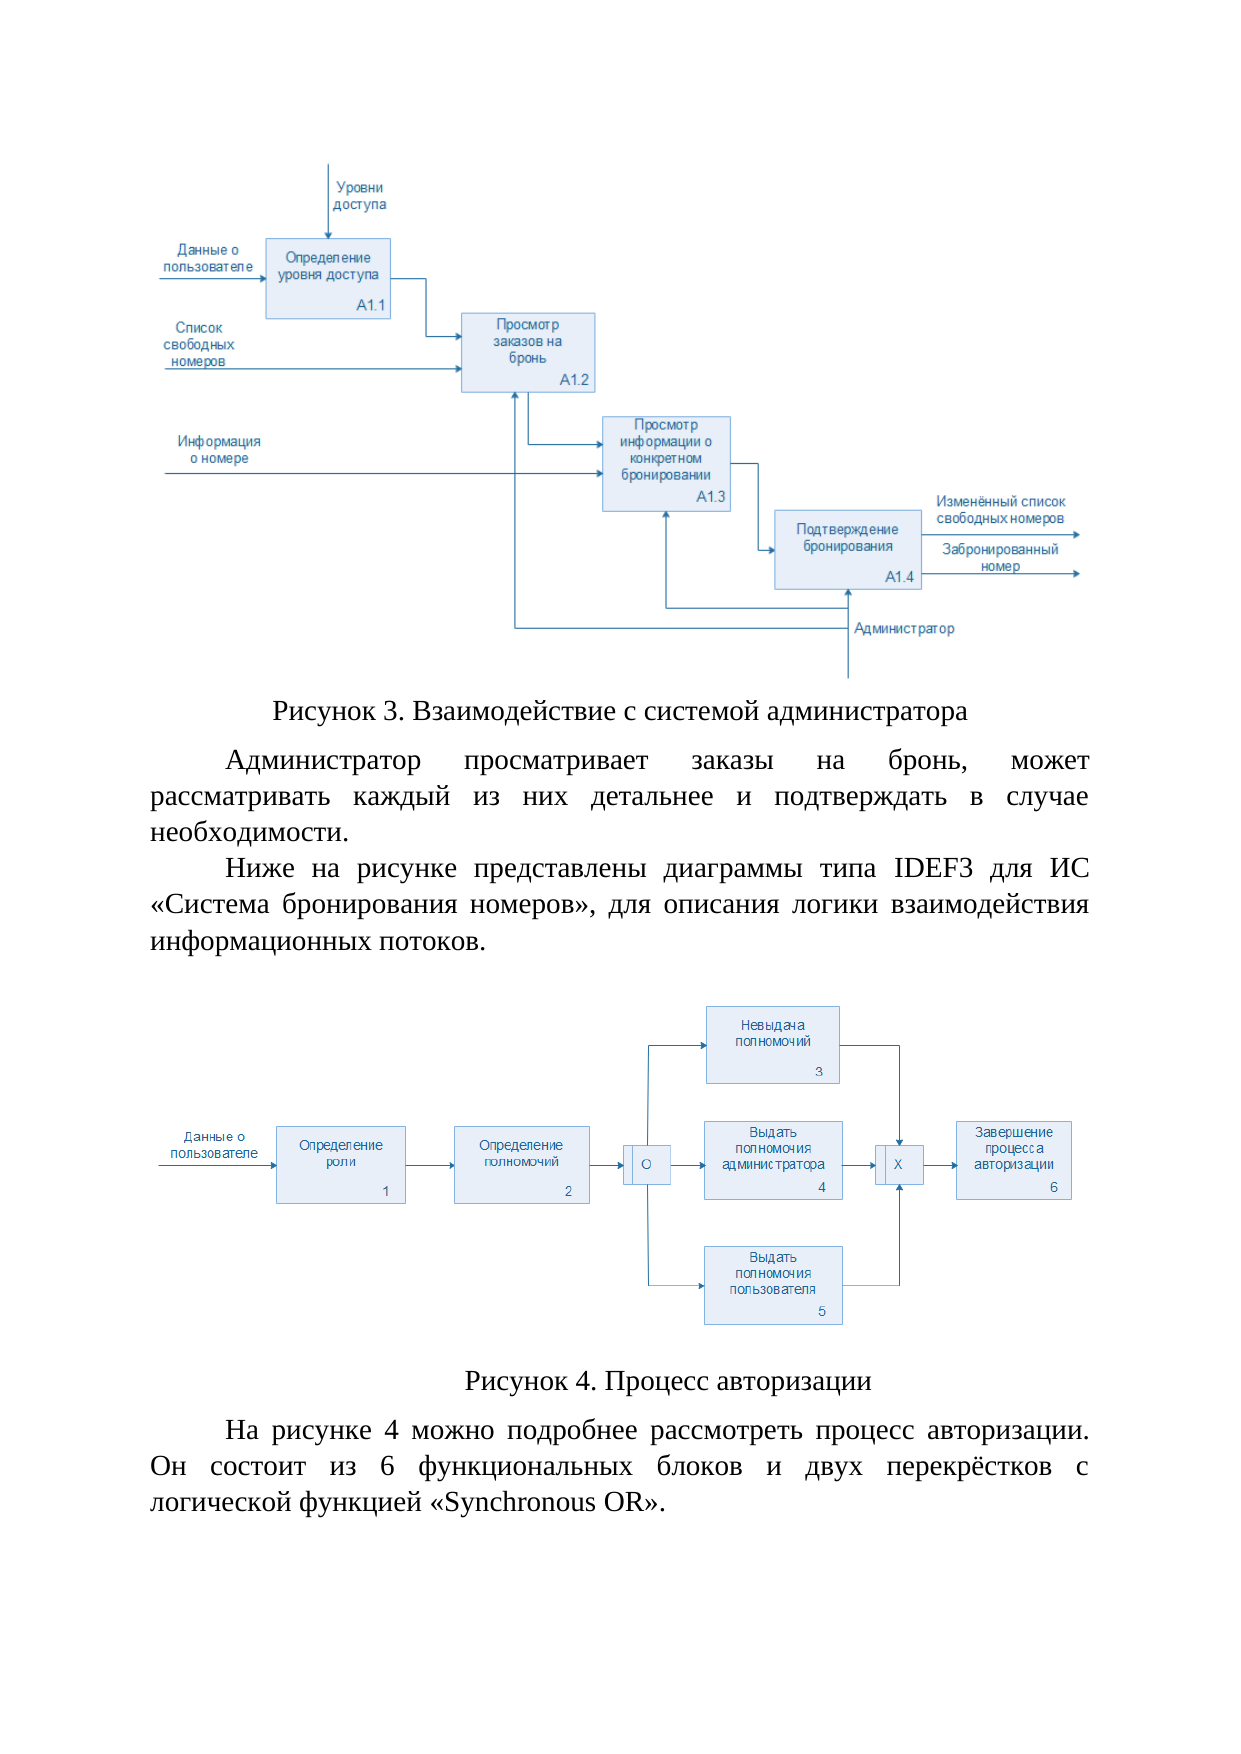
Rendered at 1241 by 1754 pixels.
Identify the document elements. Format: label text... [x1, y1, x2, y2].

picture [150, 971, 1091, 1349]
picture [150, 150, 1091, 679]
text На рисунке 4 можно подробнее рассмотреть процесс авторизации. Он состоит из 6 функциональных блоков и двух перекрёстков с логической функцией «Synchronous OR». [150, 1412, 1090, 1518]
text Администратор просматривает заказы на бронь, может рассматривать каждый из них детальнее и подтверждать в случае необходимости. [150, 742, 1090, 848]
text Рисунок 3. Взаимодействие с системой администратора [150, 693, 1090, 727]
text Рисунок 4. Процесс авторизации [150, 1363, 1090, 1397]
text Ниже на рисунке представлены диаграммы типа IDEF3 для ИС «Система бронирования номеров», для описания логики взаимодействия информационных потоков. [150, 851, 1090, 956]
